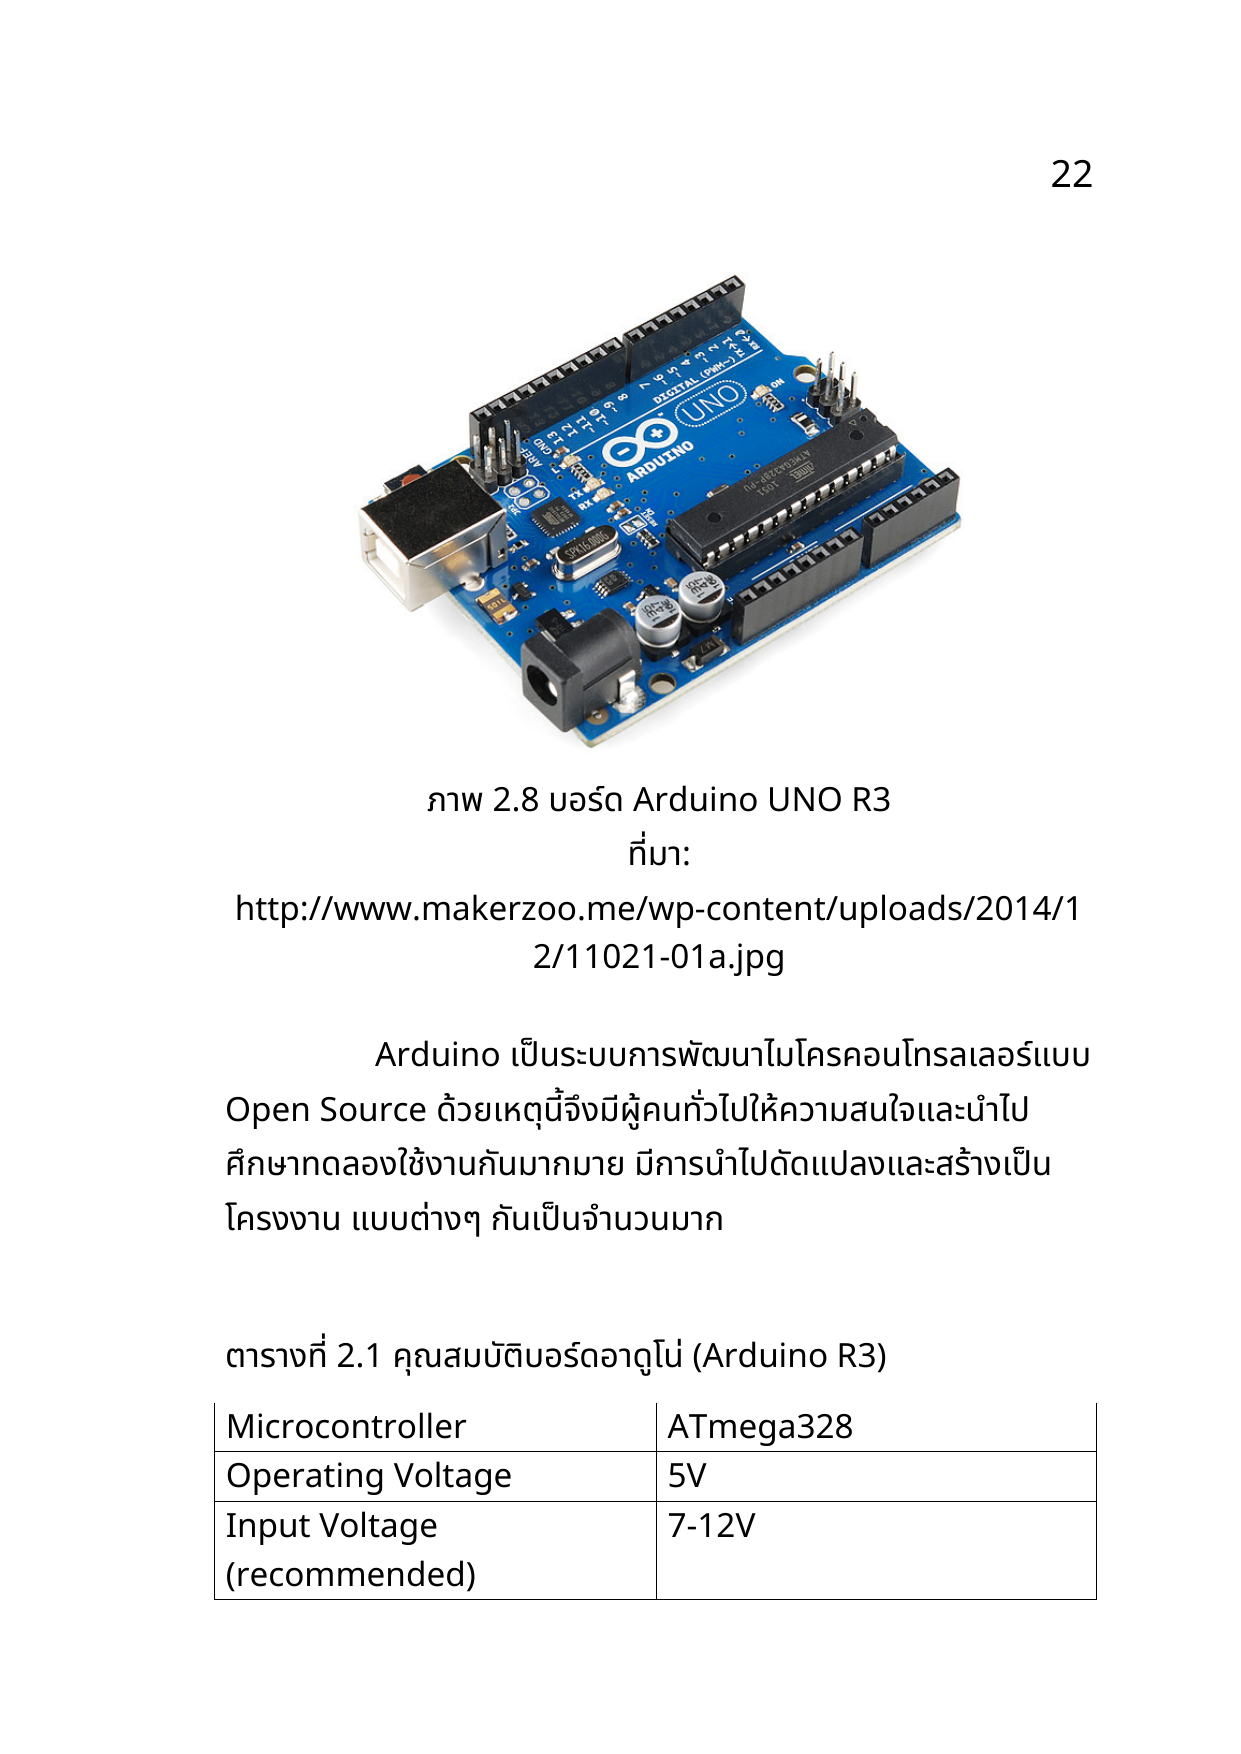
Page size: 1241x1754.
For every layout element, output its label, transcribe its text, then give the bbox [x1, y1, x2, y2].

text ที่มา: http://www.makerzoo.me/wp-content/uploads/2014/12/11021-01a.jpg [225, 830, 1093, 979]
table_cell 5V [657, 1452, 1096, 1501]
picture [337, 249, 981, 776]
text Arduino เป็นระบบการพัฒนาไมโครคอนโทรลเลอร์แบบ Open Source ด้วยเหตุนี้จึงมีผู้คนทั่วไปให้ความสนใจและนำไปศึกษาทดลองใช้งานกันมากมาย มีการนำไปดัดแปลงและสร้างเป็นโครงงาน แบบต่างๆ กันเป็นจำนวนมาก [225, 1031, 1093, 1245]
table_cell Input Voltage (recommended) [215, 1502, 656, 1599]
table_cell 7-12V [657, 1502, 1096, 1599]
text ตารางที่ 2.1 คุณสมบัติบอร์ดอาดูโน่ (Arduino R3) [225, 1331, 1093, 1382]
table_header ATmega328 [657, 1403, 1096, 1451]
table_cell Operating Voltage [215, 1452, 656, 1501]
table_header Microcontroller [215, 1403, 656, 1451]
text ภาพ 2.8 บอร์ด Arduino UNO R3 [225, 776, 1093, 826]
